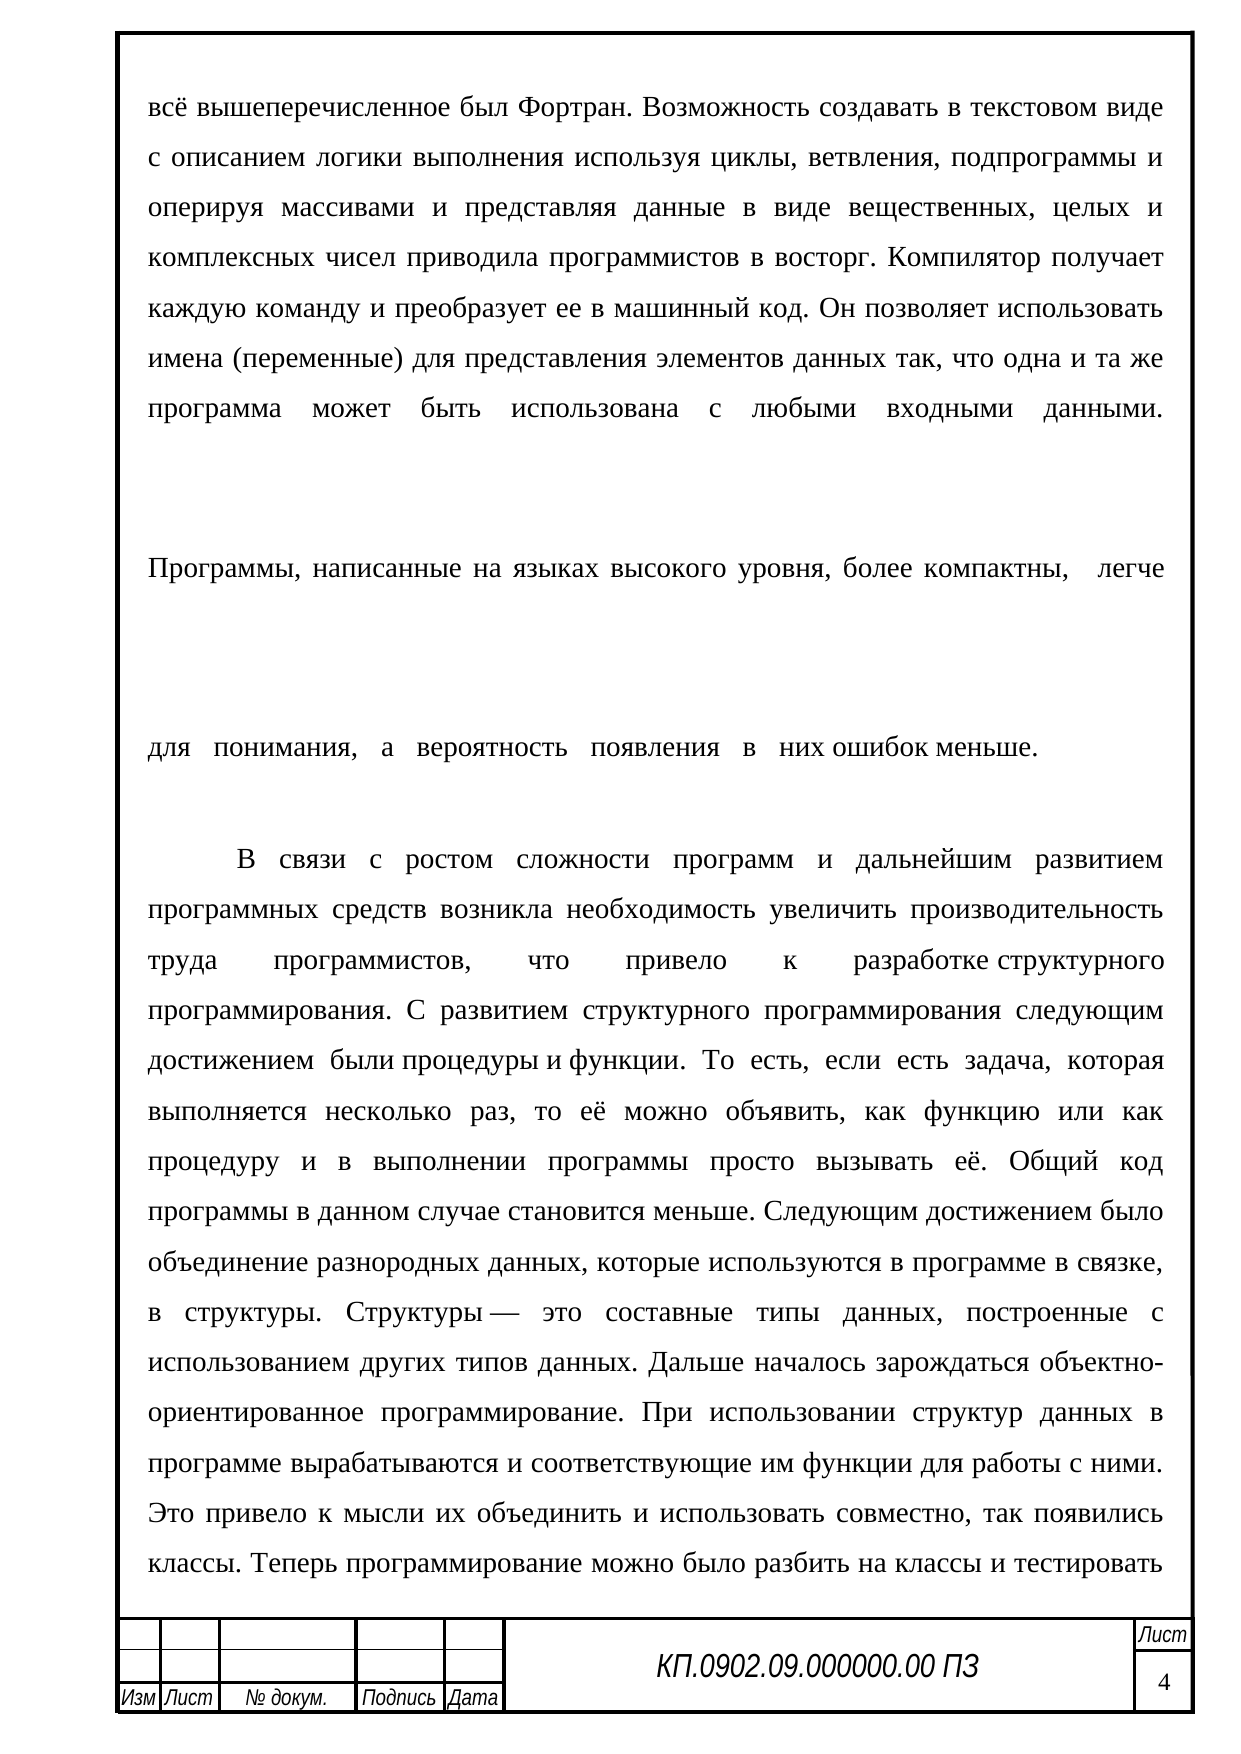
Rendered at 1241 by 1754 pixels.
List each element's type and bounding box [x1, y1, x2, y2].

text [148, 841, 1164, 1579]
text [148, 89, 1164, 782]
